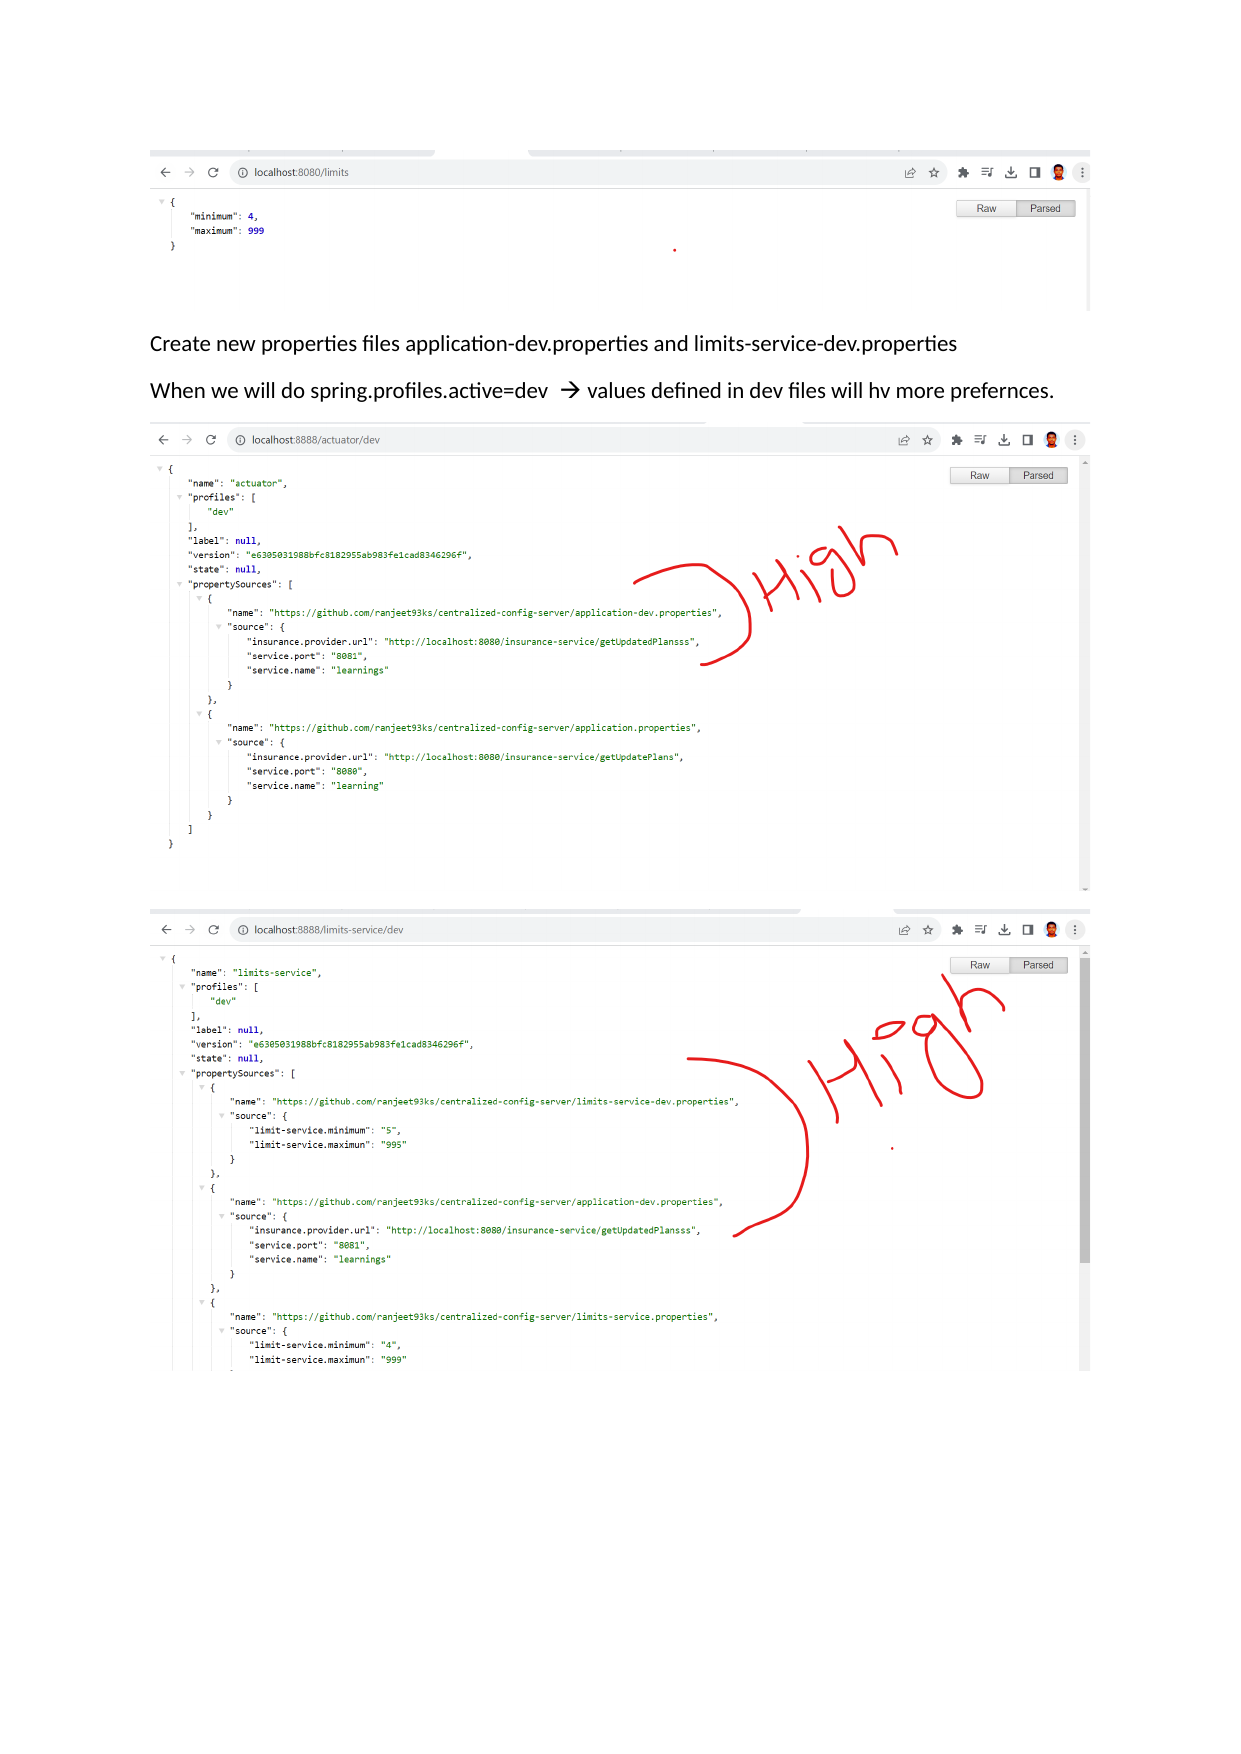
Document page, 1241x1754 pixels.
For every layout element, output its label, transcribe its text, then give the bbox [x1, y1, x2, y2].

picture [150, 422, 1091, 891]
picture [150, 909, 1091, 1371]
picture [150, 150, 1091, 311]
text When we will do spring.profiles.active=dev values defined in dev files will hv more prefernces. [150, 376, 1090, 404]
text Create new properties files application-dev.properties and limits-service-dev.properties [150, 329, 1090, 357]
